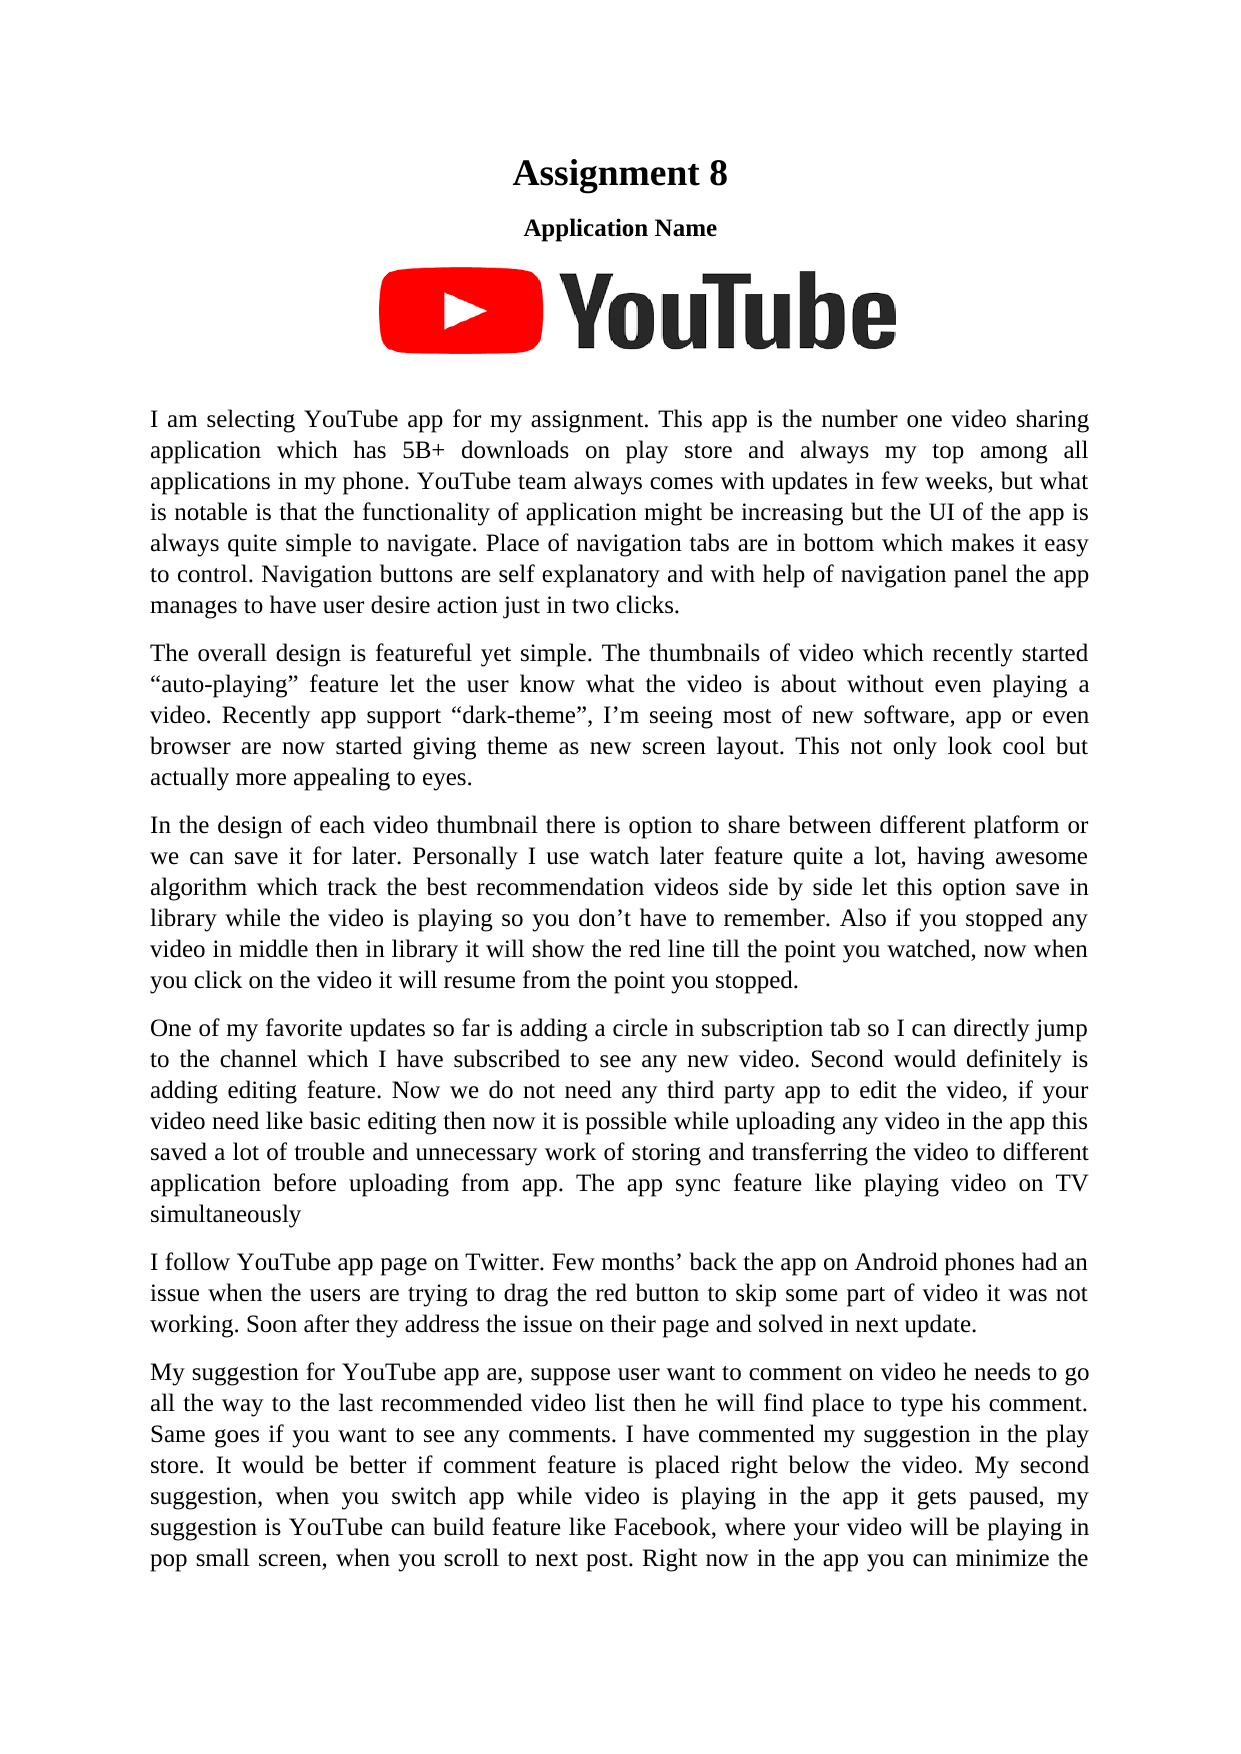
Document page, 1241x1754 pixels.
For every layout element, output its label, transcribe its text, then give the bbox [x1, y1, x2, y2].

text Application Name [150, 213, 1090, 242]
text I follow YouTube app page on Twitter. Few months’ back the app on Android phones had an issue when the users are trying to drag the red button to skip some part of video it was not working. Soon after they address the issue on their page and solved in next update. [150, 1247, 1090, 1338]
picture [379, 267, 896, 354]
text The overall design is featureful yet simple. The thumbnails of video which recently started “auto-playing” feature let the user know what the video is about without even playing a video. Recently app support “dark-theme”, I’m seeing most of new software, app or even browser are now started giving theme as new screen layout. This not only look cool but actually more appealing to eyes. [150, 638, 1090, 791]
text In the design of each video thumbnail there is option to share between different platform or we can save it for later. Personally I use watch later feature quite a lot, having awesome algorithm which track the best recommendation videos side by side let this option save in library while the video is playing so you don’t have to remember. Also if you stopped any video in middle then in library it will show the red line till the point you watched, now when you click on the video it will resume from the point you stopped. [150, 810, 1090, 994]
text I am selecting YouTube app for my assignment. This app is the number one video sharing application which has 5B+ downloads on play store and always my top among all applications in my phone. YouTube team always comes with updates in few weeks, but what is notable is that the functionality of application might be increasing but the UI of the app is always quite simple to navigate. Place of navigation tabs are in bottom which makes it easy to control. Navigation buttons are self explanatory and with help of navigation panel the app manages to have user desire action just in two clicks. [150, 404, 1090, 619]
text Assignment 8 [150, 150, 1090, 193]
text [150, 1357, 1090, 1572]
text One of my favorite updates so far is adding a circle in subscription tab so I can directly jump to the channel which I have subscribed to see any new video. Second would definitely is adding editing feature. Now we do not need any third party app to edit the video, if your video need like basic editing then now it is possible while uploading any video in the app this saved a lot of trouble and unnecessary work of storing and transferring the video to different application before uploading from app. The app sync feature like playing video on TV simultaneously [150, 1013, 1090, 1228]
